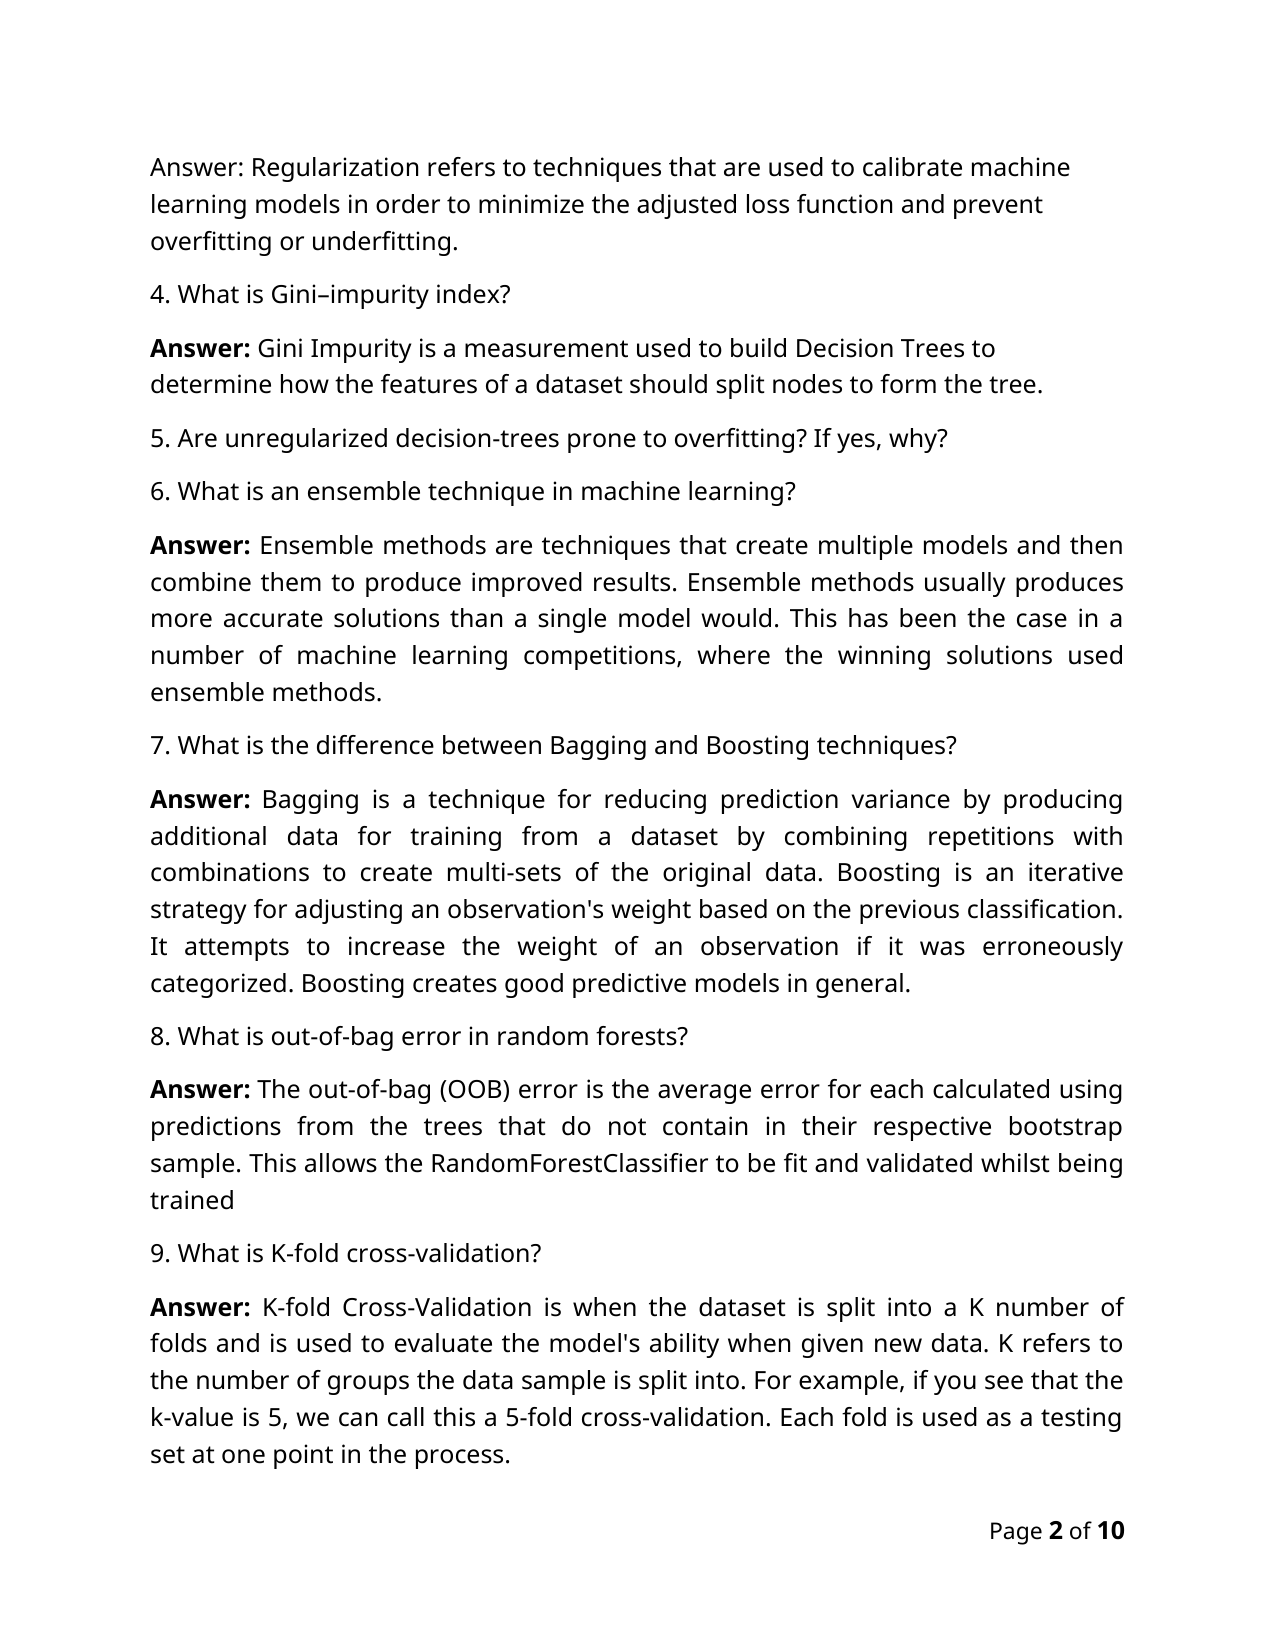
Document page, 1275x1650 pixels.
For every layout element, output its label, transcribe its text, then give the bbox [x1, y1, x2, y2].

text 8. What is out-of-bag error in random forests? [150, 1019, 1125, 1053]
text 9. What is K-fold cross-validation? [150, 1236, 1125, 1270]
text 5. Are unregularized decision-trees prone to overfitting? If yes, why? [150, 421, 1125, 455]
text 4. What is Gini–impurity index? [150, 277, 1125, 311]
text 6. What is an ensemble technique in machine learning? [150, 474, 1125, 508]
text Answer: The out-of-bag (OOB) error is the average error for each calculated using predictions from the trees that do not contain in their respective bootstrap sample. This allows the RandomForestClassifier to be fit and validated whilst being trained [150, 1072, 1125, 1217]
text Answer: Gini Impurity is a measurement used to build Decision Trees to determine how the features of a dataset should split nodes to form the tree. [150, 330, 1125, 401]
text Answer: Ensemble methods are techniques that create multiple models and then combine them to produce improved results. Ensemble methods usually produces more accurate solutions than a single model would. This has been the case in a number of machine learning competitions, where the winning solutions used ensemble methods. [150, 527, 1125, 709]
text Answer: Regularization refers to techniques that are used to calibrate machine learning models in order to minimize the adjusted loss function and prevent overfitting or underfitting. [150, 150, 1125, 258]
text 7. What is the difference between Bagging and Boosting techniques? [150, 728, 1125, 762]
text Answer: K-fold Cross-Validation is when the dataset is split into a K number of folds and is used to evaluate the model's ability when given new data. K refers to the number of groups the data sample is split into. For example, if you see that the k-value is 5, we can call this a 5-fold cross-validation. Each fold is used as a testing set at one point in the process. [150, 1289, 1125, 1471]
text Answer: Bagging is a technique for reducing prediction variance by producing additional data for training from a dataset by combining repetitions with combinations to create multi-sets of the original data. Boosting is an iterative strategy for adjusting an observation's weight based on the previous classification. It attempts to increase the weight of an observation if it was erroneously categorized. Boosting creates good predictive models in general. [150, 781, 1125, 999]
